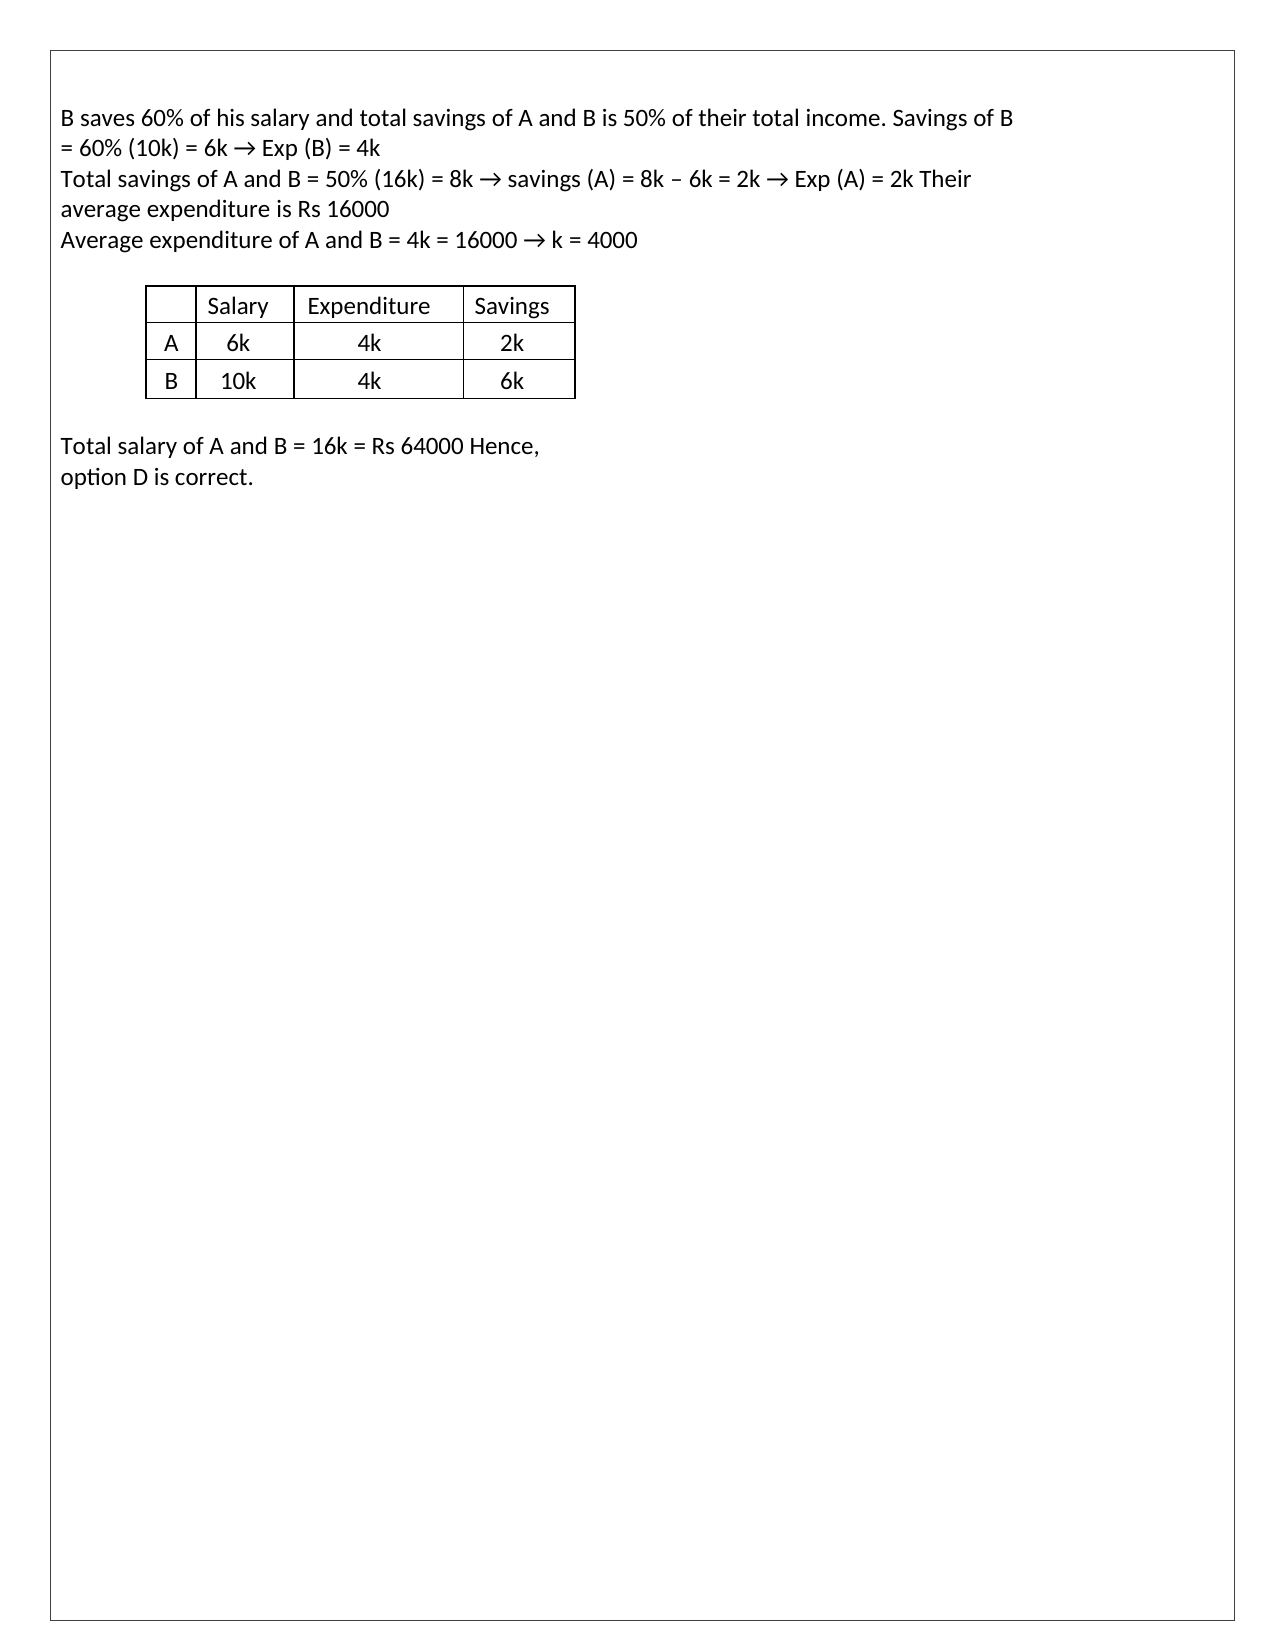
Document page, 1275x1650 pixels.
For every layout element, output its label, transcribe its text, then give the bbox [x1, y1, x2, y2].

table_header Savings [464, 287, 574, 322]
text Total salary of A and B = 16k = Rs 64000 Hence, option D is correct. [60, 430, 553, 491]
table_cell 2k [464, 323, 574, 359]
table_header Salary [197, 287, 293, 322]
table_cell B [147, 360, 195, 398]
text Total savings of A and B = 50% (16k) = 8k → savings (A) = 8k – 6k = 2k → Exp (A) = 2k Their average expenditure is Rs 16000 [60, 163, 1025, 224]
table_cell 10k [197, 360, 293, 398]
table_cell 4k [295, 360, 463, 398]
table_cell A [147, 323, 195, 359]
table_cell 6k [464, 360, 574, 398]
text Average expenditure of A and B = 4k = 16000 → k = 4000 [60, 224, 1234, 255]
table_cell 4k [295, 323, 463, 359]
table_header Expenditure [295, 287, 463, 322]
text B saves 60% of his salary and total savings of A and B is 50% of their total income. Savings of B = 60% (10k) = 6k → Exp (B) = 4k [60, 102, 1025, 163]
table_header [147, 287, 195, 322]
table_cell 6k [197, 323, 293, 359]
